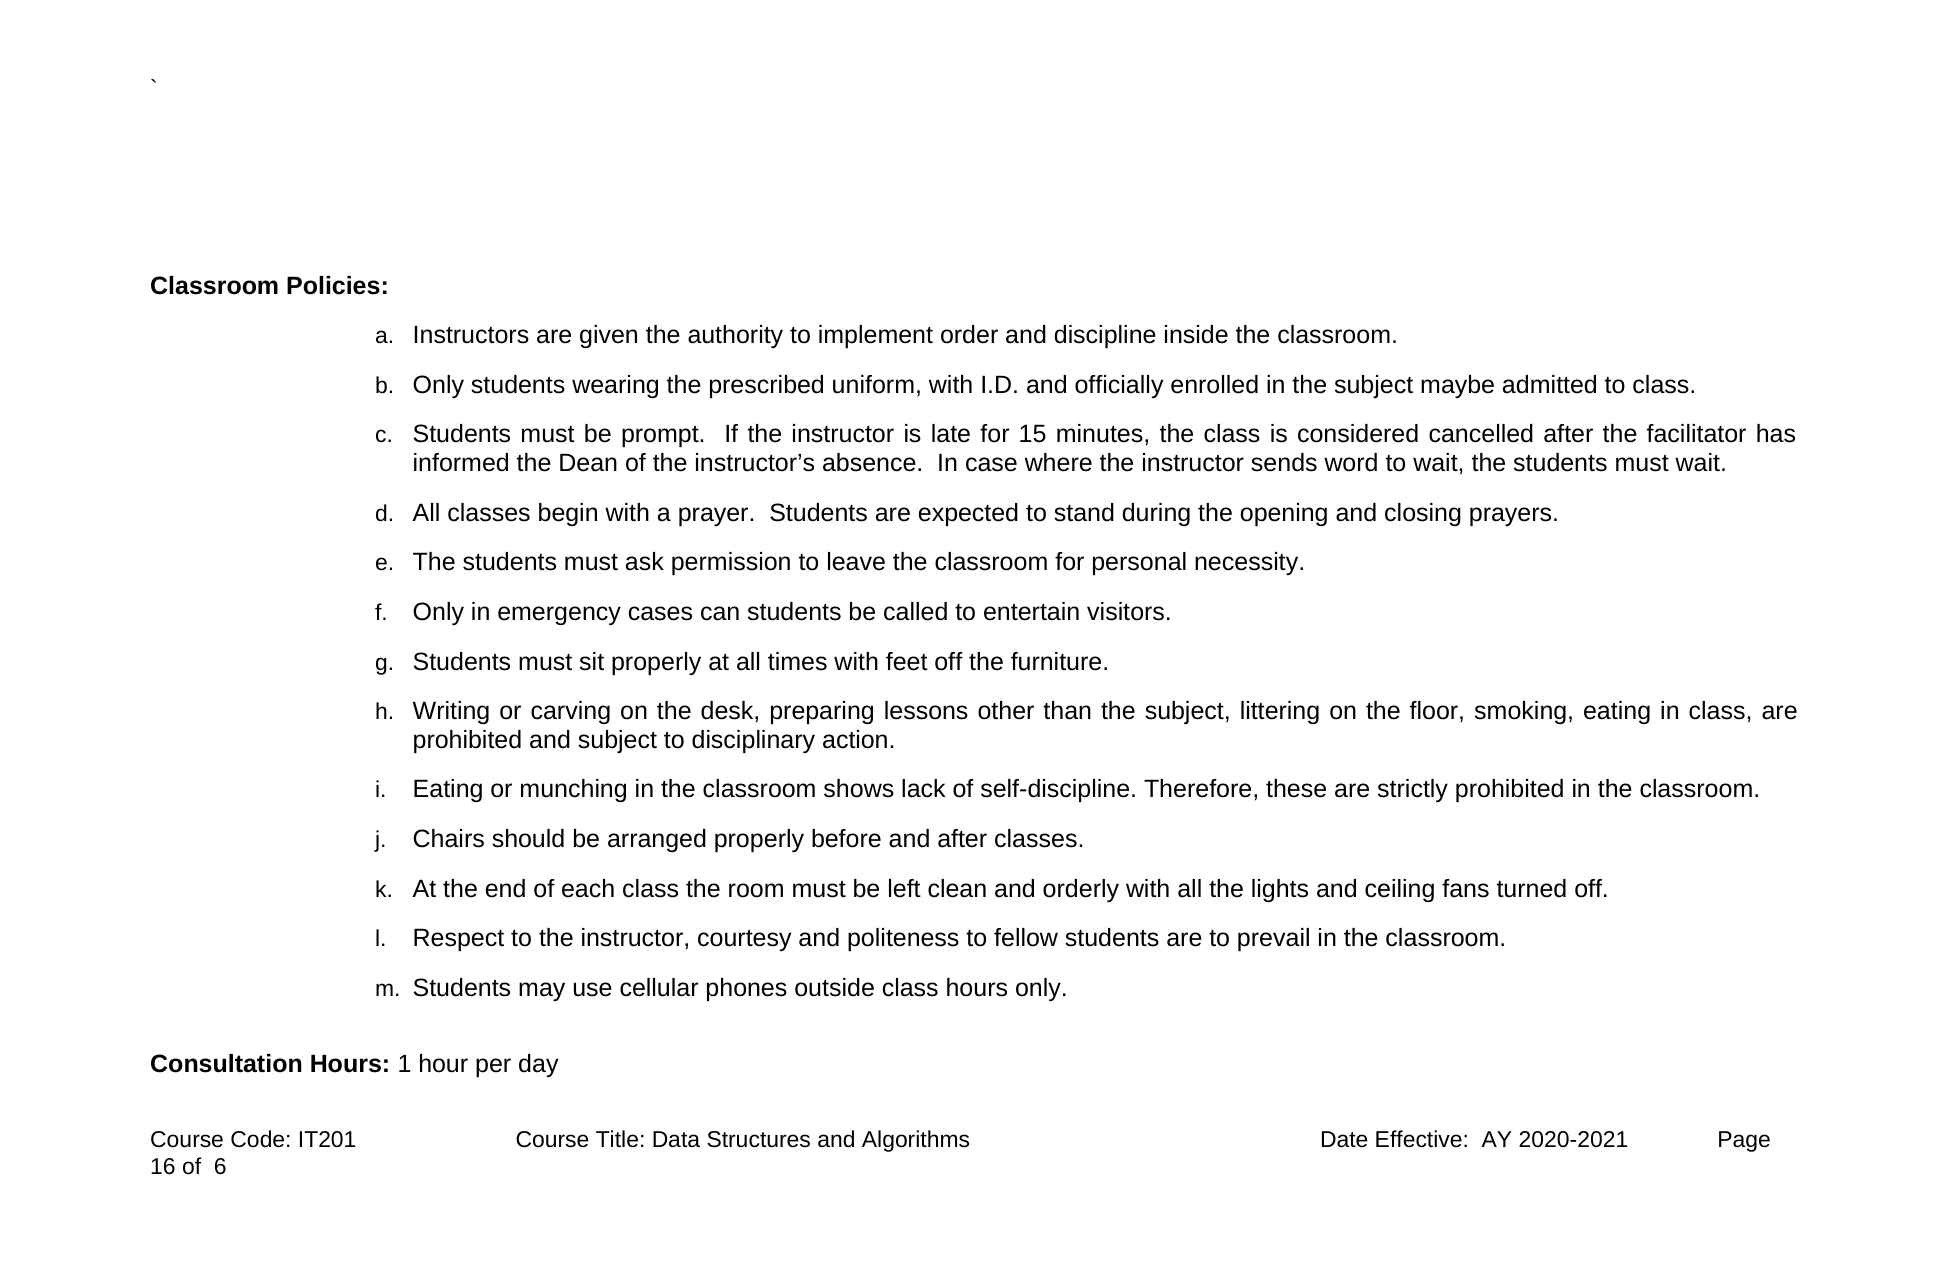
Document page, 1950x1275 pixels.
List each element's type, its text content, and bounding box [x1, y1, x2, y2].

text Consultation Hours: 1 hour per day [150, 1022, 1800, 1077]
list The students must ask permission to leave the classroom for personal necessity. [375, 547, 1800, 576]
list At the end of each class the room must be left clean and orderly with all the lights and ceiling fans turned off. [375, 874, 1800, 902]
list Writing or carving on the desk, preparing lessons other than the subject, littering on the floor, smoking, eating in class, are prohibited and subject to disciplinary action. [375, 696, 1800, 754]
text Classroom Policies: [150, 271, 1800, 299]
list Respect to the instructor, courtesy and politeness to fellow students are to prevail in the classroom. [375, 923, 1800, 952]
list Only in emergency cases can students be called to entertain visitors. [375, 597, 1800, 626]
list Instructors are given the authority to implement order and discipline inside the classroom. [375, 320, 1800, 349]
list Eating or munching in the classroom shows lack of self-discipline. Therefore, these are strictly prohibited in the classroom. [375, 774, 1800, 803]
list Students may use cellular phones outside class hours only. [375, 973, 1800, 1002]
list All classes begin with a prayer. Students are expected to stand during the opening and closing prayers. [375, 498, 1800, 527]
list Students must sit properly at all times with feet off the furniture. [375, 647, 1800, 675]
list Only students wearing the prescribed uniform, with I.D. and officially enrolled in the subject maybe admitted to class. [375, 370, 1800, 399]
list Chairs should be arranged properly before and after classes. [375, 824, 1800, 853]
list Students must be prompt. If the instructor is late for 15 minutes, the class is considered cancelled after the facilitator has informed the Dean of the instructor’s absence. In case where the instructor sends word to wait, the students must wait. [375, 419, 1800, 477]
